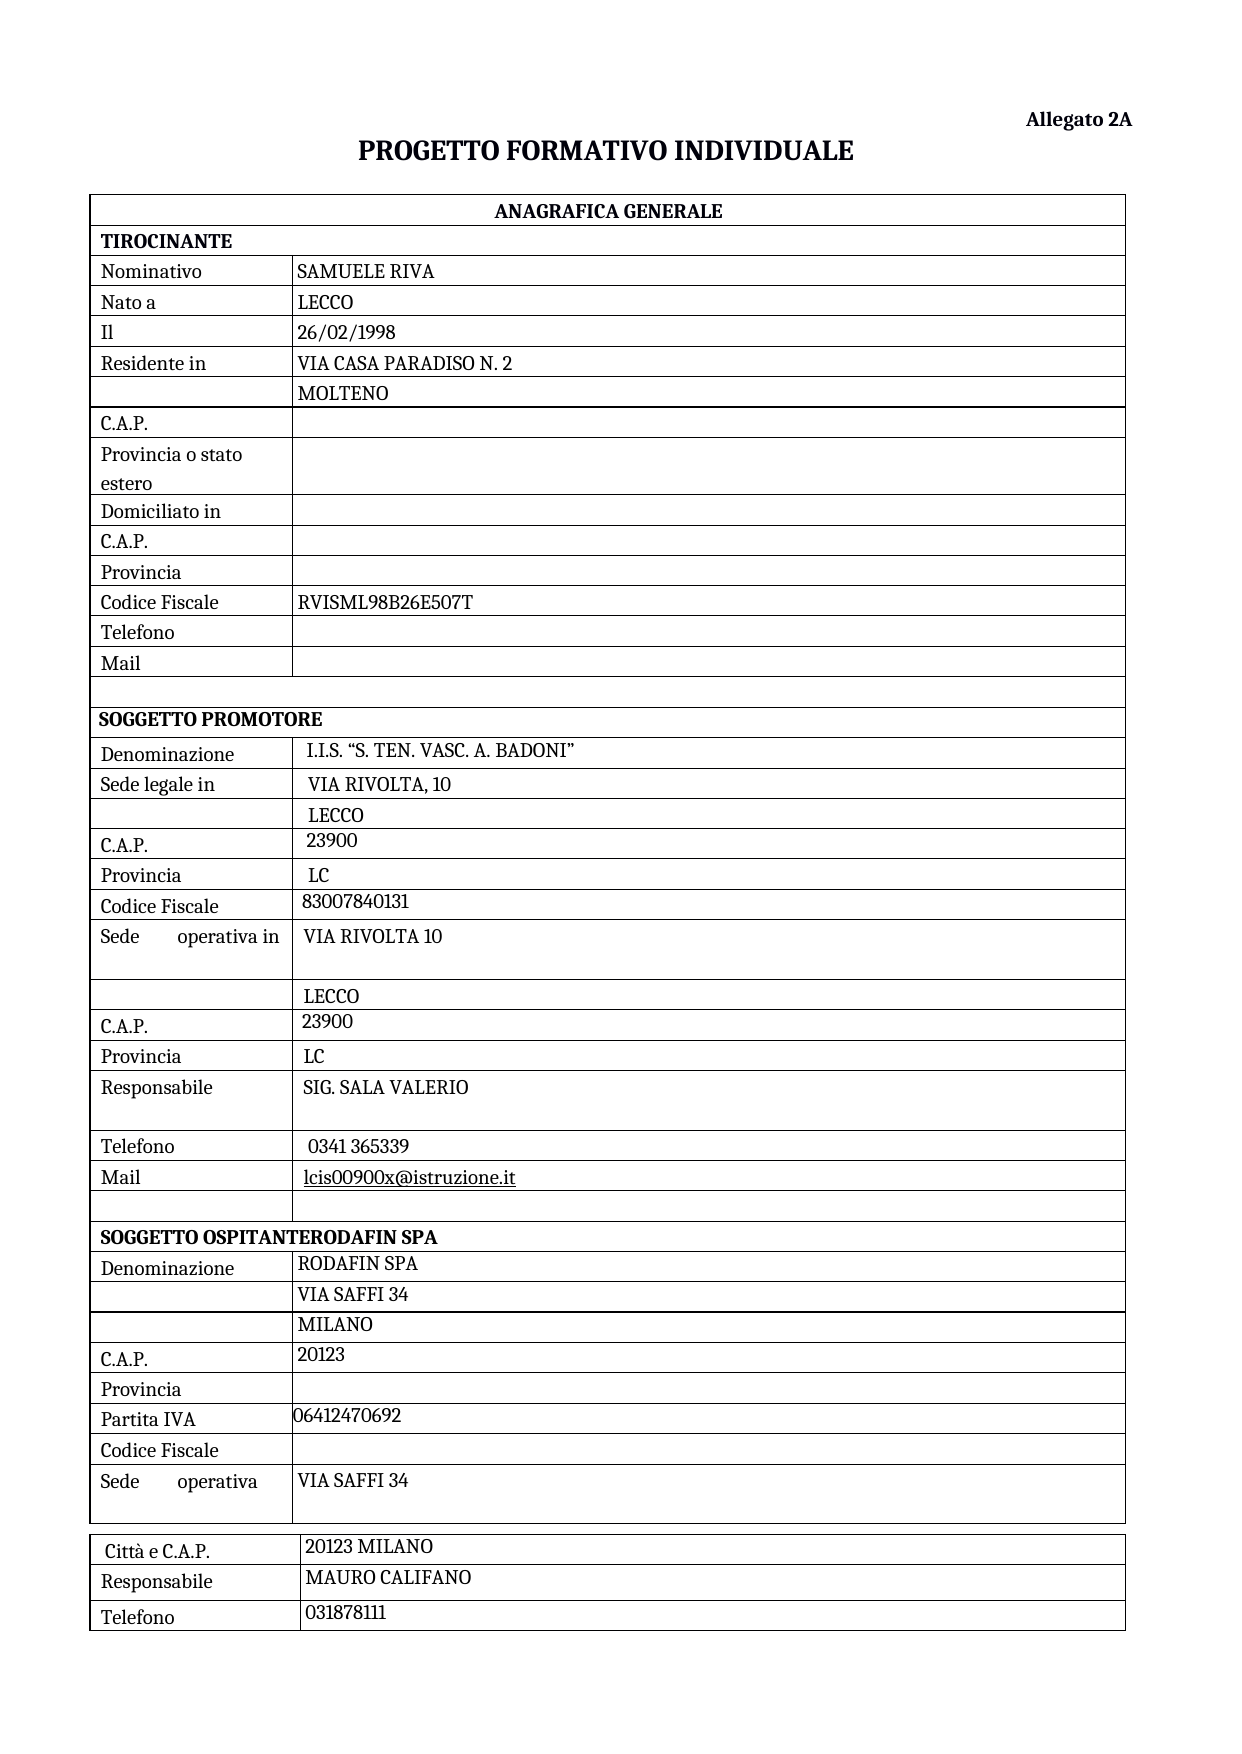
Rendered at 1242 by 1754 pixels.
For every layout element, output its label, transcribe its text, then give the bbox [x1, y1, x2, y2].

table_cell [91, 1191, 292, 1221]
table_cell Mail [91, 647, 292, 676]
table_cell SAMUELE RIVA [293, 256, 1125, 285]
table_cell [91, 1282, 292, 1311]
table_cell Partita IVA [91, 1404, 292, 1433]
table_cell Sede operativa in [91, 920, 292, 979]
table_cell LECCO [293, 286, 1125, 315]
table_cell Telefono [91, 1601, 300, 1630]
table_cell [293, 526, 1125, 555]
table_cell 26/02/1998 [293, 316, 1125, 346]
table_cell Responsabile [91, 1565, 300, 1600]
table_cell VIA RIVOLTA 10 [293, 920, 1125, 979]
table_header ANAGRAFICA GENERALE [91, 195, 1125, 224]
table_cell Nominativo [91, 256, 292, 285]
table_cell Codice Fiscale [91, 586, 292, 615]
table_cell [293, 1434, 1125, 1463]
table_cell C.A.P. [91, 1343, 292, 1372]
table_cell Denominazione [91, 738, 292, 767]
table_cell [293, 438, 1125, 494]
table_cell MILANO [293, 1313, 1125, 1342]
table_cell SOGGETTO OSPITANTERODAFIN SPA [91, 1222, 1125, 1251]
table_cell TIROCINANTE [91, 226, 1125, 255]
table_cell Telefono [91, 1131, 292, 1160]
table_cell VIA SAFFI 34 [293, 1282, 1125, 1311]
table_cell 83007840131 [293, 890, 1125, 919]
table_cell Denominazione [91, 1252, 292, 1281]
text PROGETTO FORMATIVO INDIVIDUALE [358, 134, 1154, 168]
table_cell [91, 799, 292, 828]
table_cell Responsabile [91, 1071, 292, 1129]
table_cell LC [293, 1041, 1125, 1070]
table_cell [293, 408, 1125, 437]
table_cell Nato a [91, 286, 292, 315]
table_cell Codice Fiscale [91, 1434, 292, 1463]
table_cell Provincia [91, 1041, 292, 1070]
table_cell RVISML98B26E507T [293, 586, 1125, 615]
table_cell [293, 616, 1125, 646]
table_cell C.A.P. [91, 829, 292, 858]
table_cell Sede operativa [91, 1465, 292, 1523]
table_cell VIA CASA PARADISO N. 2 [293, 347, 1125, 376]
table_cell 23900 [293, 1010, 1125, 1039]
table_cell LC [293, 859, 1125, 889]
table_cell Provincia [91, 1373, 292, 1402]
table_cell SOGGETTO PROMOTORE [91, 708, 1125, 737]
table_cell VIA SAFFI 34 [293, 1465, 1125, 1523]
table_cell C.A.P. [91, 1010, 292, 1039]
table_header Città e C.A.P. [91, 1535, 300, 1564]
table_cell MOLTENO [293, 377, 1125, 406]
text Allegato 2A [90, 104, 1132, 132]
table_cell Mail [91, 1161, 292, 1190]
table_cell [293, 647, 1125, 676]
table_cell Codice Fiscale [91, 890, 292, 919]
table_cell [293, 495, 1125, 524]
table_cell Provincia o stato estero [91, 438, 292, 494]
table_cell 06412470692 [293, 1404, 1125, 1433]
table_cell SIG. SALA VALERIO [293, 1071, 1125, 1129]
table_cell VIA RIVOLTA, 10 [293, 769, 1125, 798]
table_cell Provincia [91, 859, 292, 889]
table_cell [293, 556, 1125, 585]
table_cell Il [91, 316, 292, 346]
table_cell I.I.S. “S. TEN. VASC. A. BADONI” [293, 738, 1125, 767]
table_cell [91, 677, 1125, 707]
table_cell LECCO [293, 980, 1125, 1009]
table_cell [293, 1373, 1125, 1402]
table_cell MAURO CALIFANO [301, 1565, 1125, 1600]
table_cell 031878111 [301, 1601, 1125, 1630]
table_cell C.A.P. [91, 408, 292, 437]
table_cell Telefono [91, 616, 292, 646]
table_cell 20123 [293, 1343, 1125, 1372]
table_cell [91, 1313, 292, 1342]
table_cell [91, 980, 292, 1009]
table_cell Residente in [91, 347, 292, 376]
table_cell RODAFIN SPA [293, 1252, 1125, 1281]
table_cell 23900 [293, 829, 1125, 858]
table_cell 0341 365339 [293, 1131, 1125, 1160]
table_cell C.A.P. [91, 526, 292, 555]
table_cell LECCO [293, 799, 1125, 828]
table_cell lcis00900x@istruzione.it [293, 1161, 1125, 1190]
table_cell Domiciliato in [91, 495, 292, 524]
table_cell [91, 377, 292, 406]
table_cell Sede legale in [91, 769, 292, 798]
table_cell [293, 1191, 1125, 1221]
table_header 20123 MILANO [301, 1535, 1125, 1564]
table_cell Provincia [91, 556, 292, 585]
